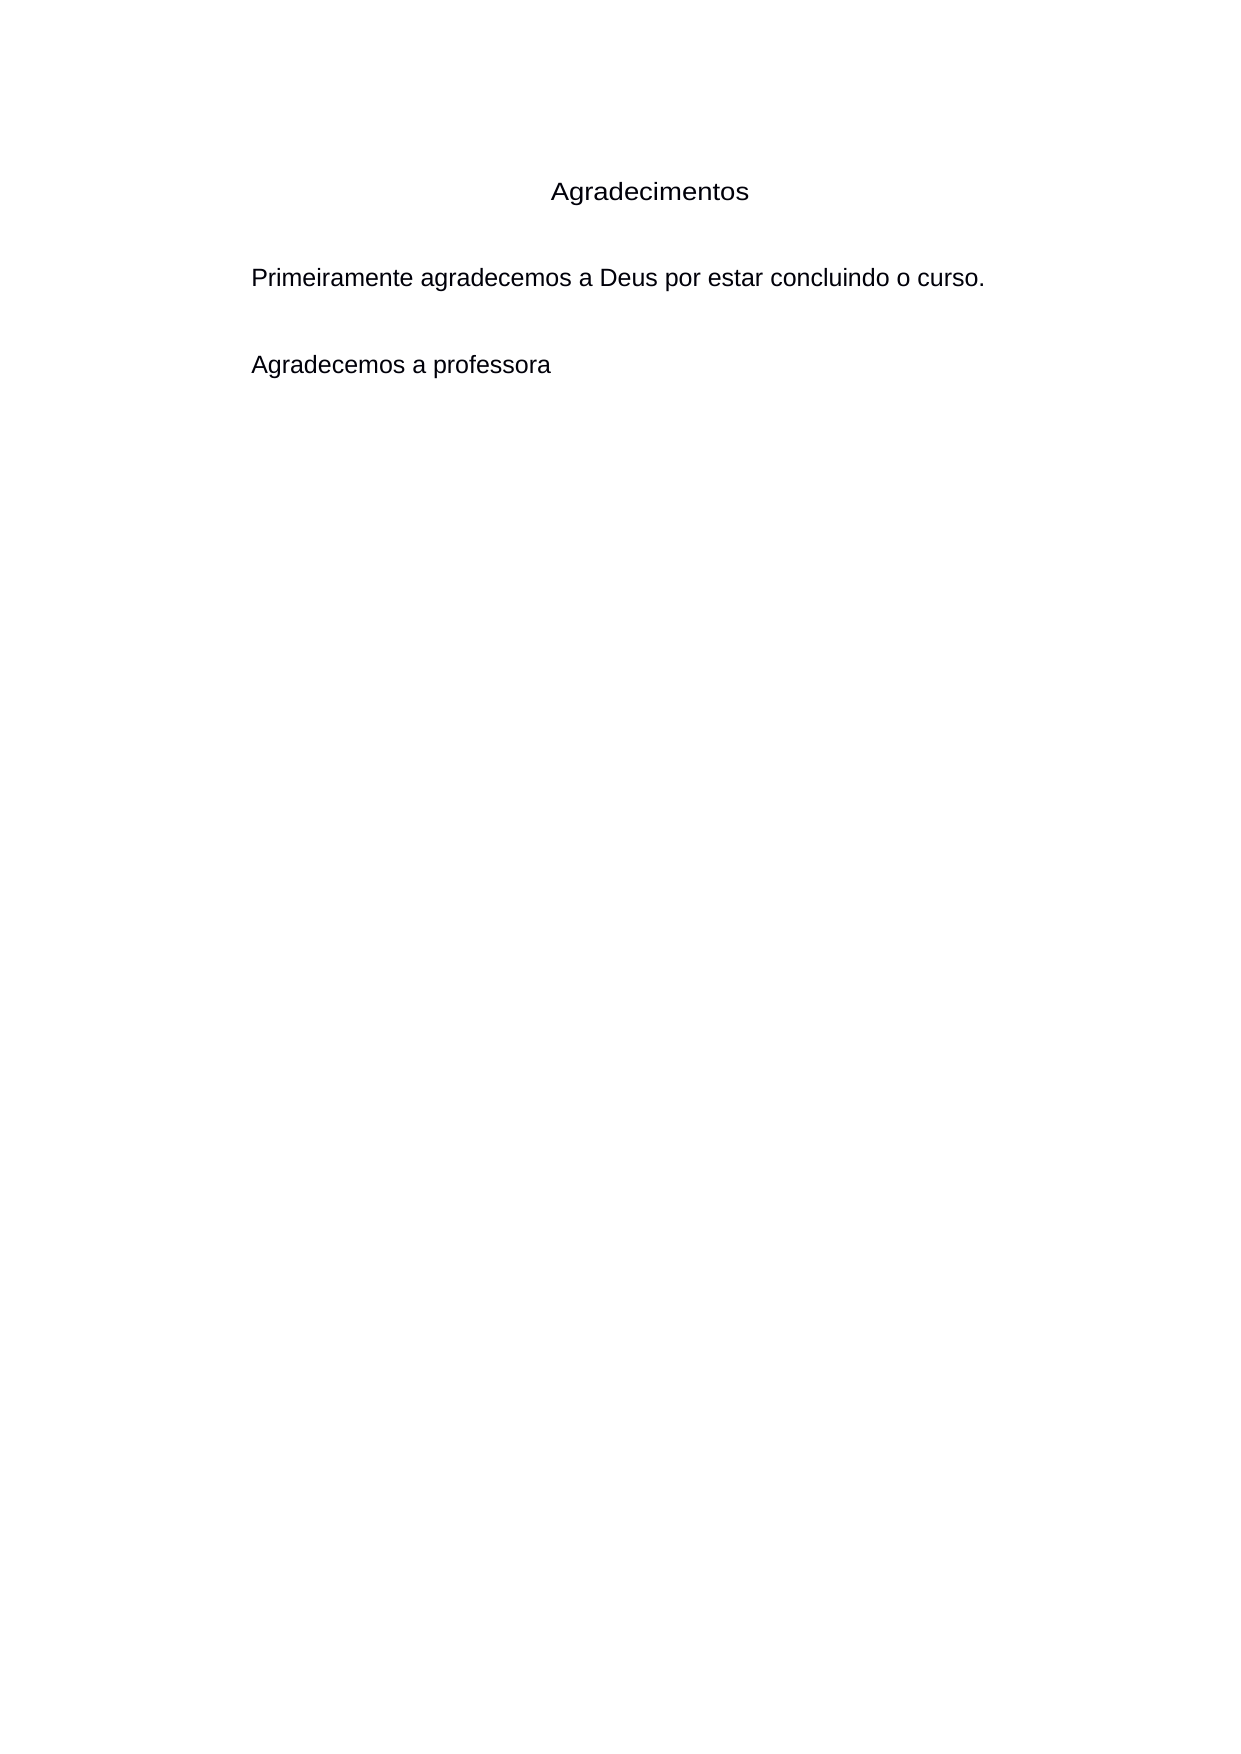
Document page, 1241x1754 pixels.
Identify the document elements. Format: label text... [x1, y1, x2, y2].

text Agradecimentos [259, 177, 1041, 206]
text Primeiramente agradecemos a Deus por estar concluindo o curso. Agradecemos a professora [251, 263, 989, 378]
